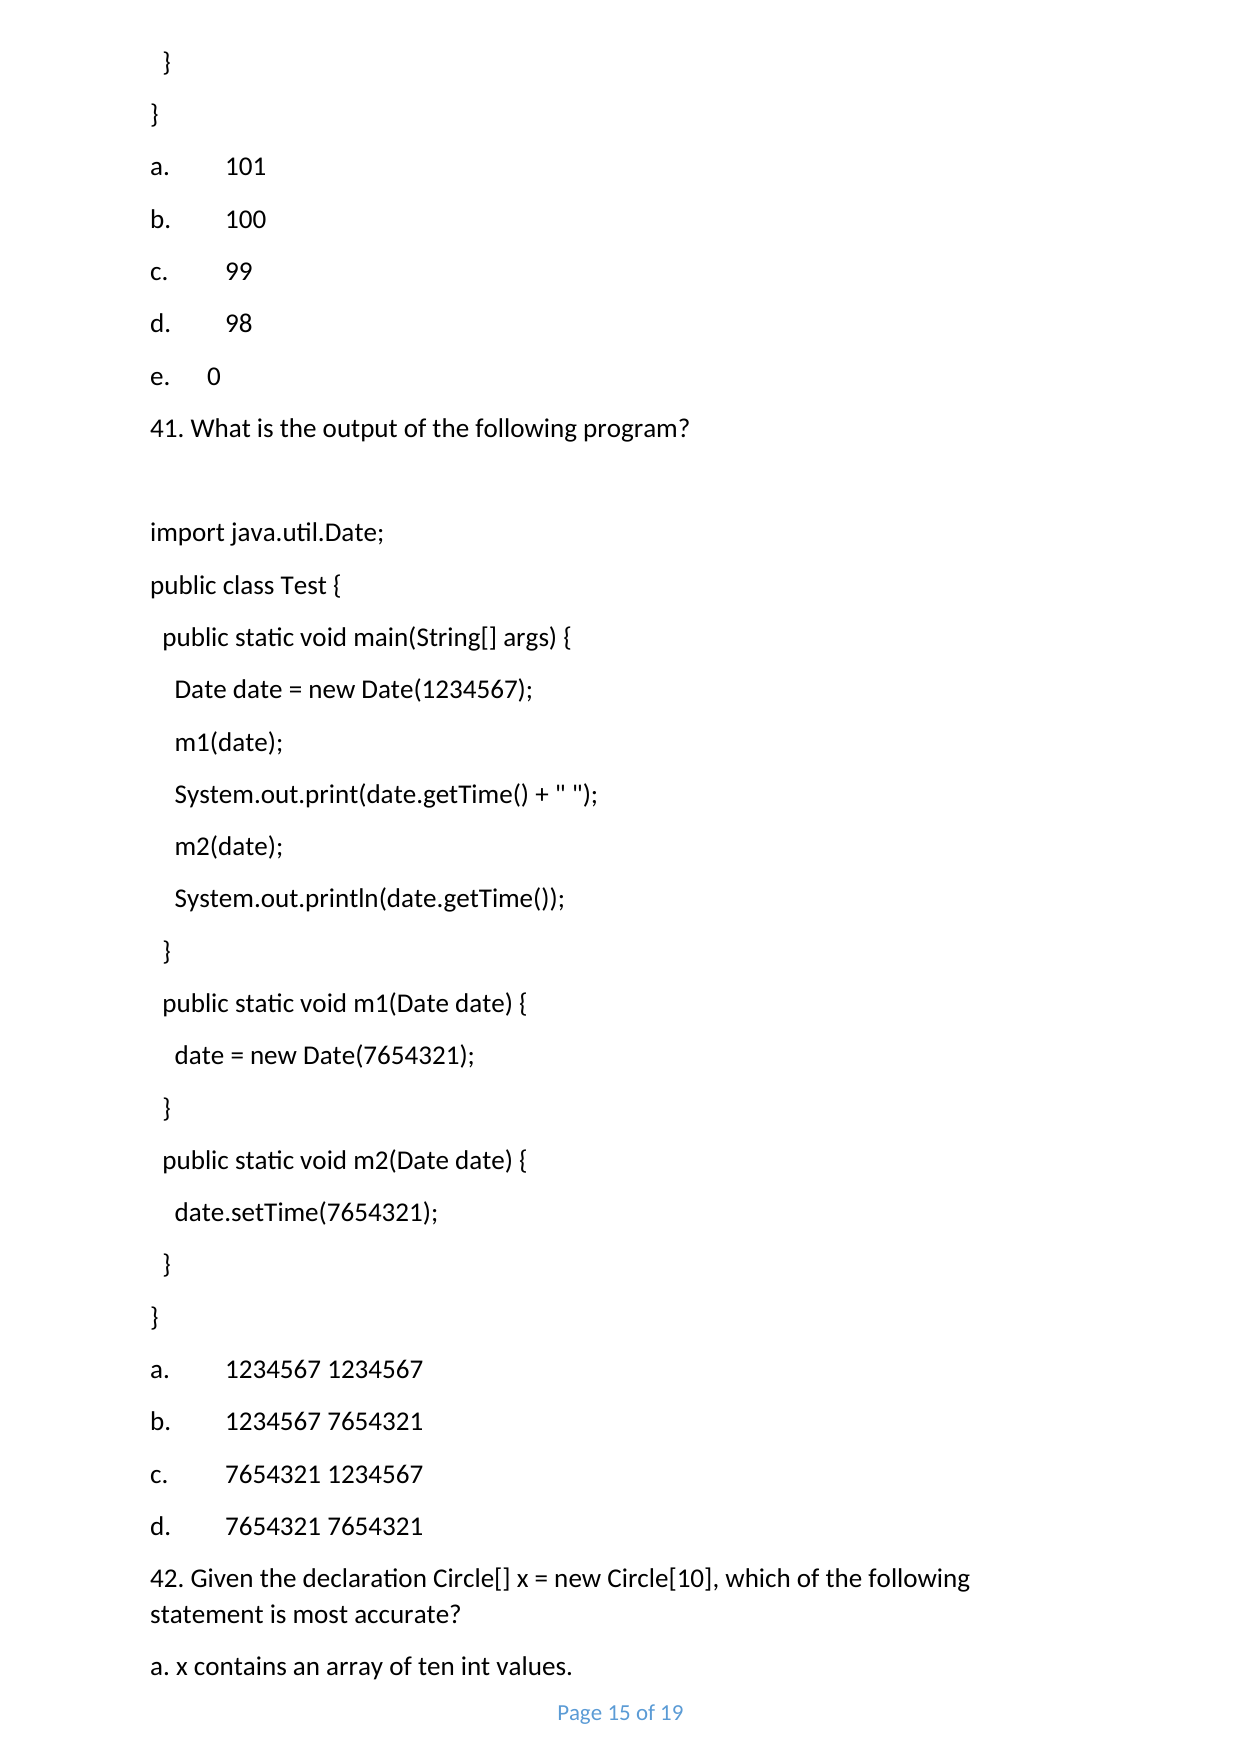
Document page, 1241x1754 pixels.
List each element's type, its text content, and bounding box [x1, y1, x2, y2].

text b. 1234567 7654321 [150, 1404, 1090, 1438]
text } [150, 1091, 1090, 1124]
text a. 1234567 1234567 [150, 1352, 1090, 1385]
text public static void main(String[] args) { [150, 620, 1090, 653]
text } [150, 1300, 1090, 1333]
text b. 100 [150, 202, 1090, 235]
text m2(date); [150, 829, 1090, 862]
text 42. Given the declaration Circle[] x = new Circle[10], which of the following statement is most accurate? [150, 1561, 1090, 1630]
text } [150, 1248, 1090, 1281]
text } [150, 934, 1090, 967]
text public static void m2(Date date) { [150, 1143, 1090, 1176]
text 41. What is the output of the following program? [150, 411, 1090, 444]
text e. 0 [150, 359, 1090, 392]
text Date date = new Date(1234567); [150, 672, 1090, 706]
text m1(date); [150, 725, 1090, 758]
text a. x contains an array of ten int values. [150, 1649, 1090, 1682]
text c. 99 [150, 254, 1090, 287]
text } [150, 45, 1090, 78]
text a. 101 [150, 149, 1090, 183]
text public class Test { [150, 568, 1090, 601]
text } [150, 97, 1090, 130]
text c. 7654321 1234567 [150, 1457, 1090, 1490]
text d. 7654321 7654321 [150, 1509, 1090, 1542]
text System.out.print(date.getTime() + " "); [150, 777, 1090, 810]
text d. 98 [150, 306, 1090, 339]
text System.out.println(date.getTime()); [150, 882, 1090, 915]
text public static void m1(Date date) { [150, 986, 1090, 1019]
text date.setTime(7654321); [150, 1195, 1090, 1228]
text date = new Date(7654321); [150, 1038, 1090, 1072]
text import java.util.Date; [150, 516, 1090, 549]
